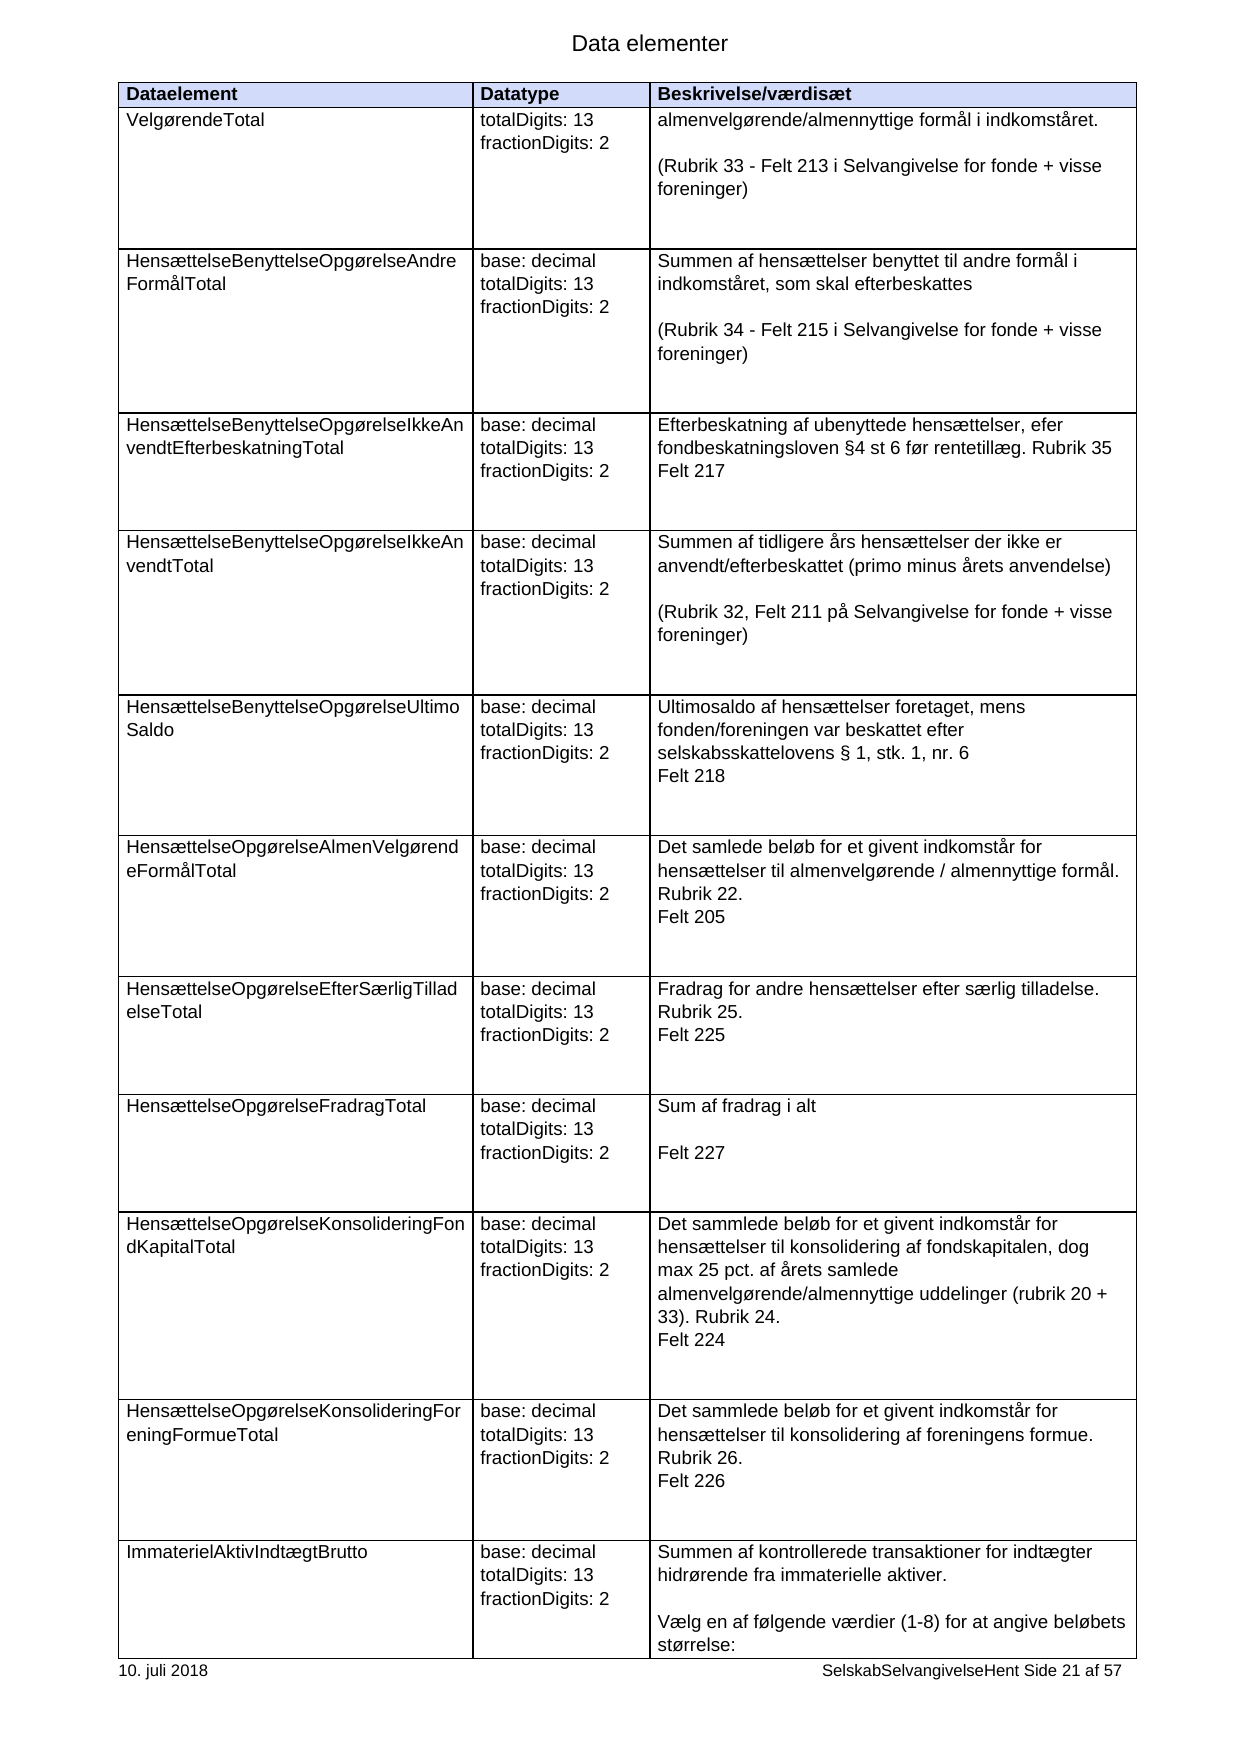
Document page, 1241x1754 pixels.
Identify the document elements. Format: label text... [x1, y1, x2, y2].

table_cell Sum af fradrag i alt Felt 227 [651, 1095, 1136, 1211]
table_cell Efterbeskatning af ubenyttede hensættelser, efer fondbeskatningsloven §4 st 6 før rentetillæg. Rubrik 35 Felt 217 [651, 414, 1136, 530]
table_cell base: decimal totalDigits: 13 fractionDigits: 2 [474, 696, 649, 835]
table_cell Det samlede beløb for et givent indkomstår for hensættelser til almenvelgørende / almennyttige formål. Rubrik 22. Felt 205 [651, 836, 1136, 976]
table_cell base: decimal totalDigits: 13 fractionDigits: 2 [474, 414, 649, 530]
table_cell base: decimal totalDigits: 13 fractionDigits: 2 [474, 1213, 649, 1398]
table_cell HensættelseBenyttelseOpgørelseUltimoSaldo [119, 696, 472, 835]
table_header Dataelement [119, 83, 472, 107]
table_cell base: decimal totalDigits: 13 fractionDigits: 2 [474, 250, 649, 412]
table_cell base: decimal totalDigits: 13 fractionDigits: 2 [474, 977, 649, 1093]
table_header Datatype [474, 83, 649, 107]
table_cell Summen af hensættelser benyttet til andre formål i indkomståret, som skal efterbeskattes (Rubrik 34 - Felt 215 i Selvangivelse for fonde + visse foreninger) [651, 250, 1136, 412]
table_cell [119, 1541, 472, 1658]
table_header Beskrivelse/værdisæt [651, 83, 1136, 107]
table_cell HensættelseOpgørelseAlmenVelgørendeFormålTotal [119, 836, 472, 976]
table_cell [474, 1541, 649, 1658]
table_cell Fradrag for andre hensættelser efter særlig tilladelse. Rubrik 25. Felt 225 [651, 977, 1136, 1093]
table_cell HensættelseOpgørelseFradragTotal [119, 1095, 472, 1211]
table_cell base: decimal totalDigits: 13 fractionDigits: 2 [474, 1400, 649, 1539]
table_cell base: decimal totalDigits: 13 fractionDigits: 2 [474, 836, 649, 976]
table_cell Det sammlede beløb for et givent indkomstår for hensættelser til konsolidering af foreningens formue. Rubrik 26. Felt 226 [651, 1400, 1136, 1539]
table_cell base: decimal totalDigits: 13 fractionDigits: 2 [474, 531, 649, 694]
table_cell Summen af tidligere års hensættelser der ikke er anvendt/efterbeskattet (primo minus årets anvendelse) (Rubrik 32, Felt 211 på Selvangivelse for fonde + visse foreninger) [651, 531, 1136, 694]
table_cell base: decimal totalDigits: 13 fractionDigits: 2 [474, 1095, 649, 1211]
table_cell HensættelseBenyttelseOpgørelseIkkeAnvendtEfterbeskatningTotal [119, 414, 472, 530]
table_cell HensættelseOpgørelseKonsolideringForeningFormueTotal [119, 1400, 472, 1539]
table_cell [474, 108, 649, 248]
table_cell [651, 108, 1136, 248]
table_cell Det sammlede beløb for et givent indkomstår for hensættelser til konsolidering af fondskapitalen, dog max 25 pct. af årets samlede almenvelgørende/almennyttige uddelinger (rubrik 20 + 33). Rubrik 24. Felt 224 [651, 1213, 1136, 1398]
table_cell Ultimosaldo af hensættelser foretaget, mens fonden/foreningen var beskattet efter selskabsskattelovens § 1, stk. 1, nr. 6 Felt 218 [651, 696, 1136, 835]
table_cell HensættelseBenyttelseOpgørelseAndreFormålTotal [119, 250, 472, 412]
table_cell HensættelseBenyttelseOpgørelseIkkeAnvendtTotal [119, 531, 472, 694]
table_cell HensættelseOpgørelseEfterSærligTilladelseTotal [119, 977, 472, 1093]
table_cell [651, 1541, 1136, 1658]
table_cell HensættelseOpgørelseKonsolideringFondKapitalTotal [119, 1213, 472, 1398]
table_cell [119, 108, 472, 248]
